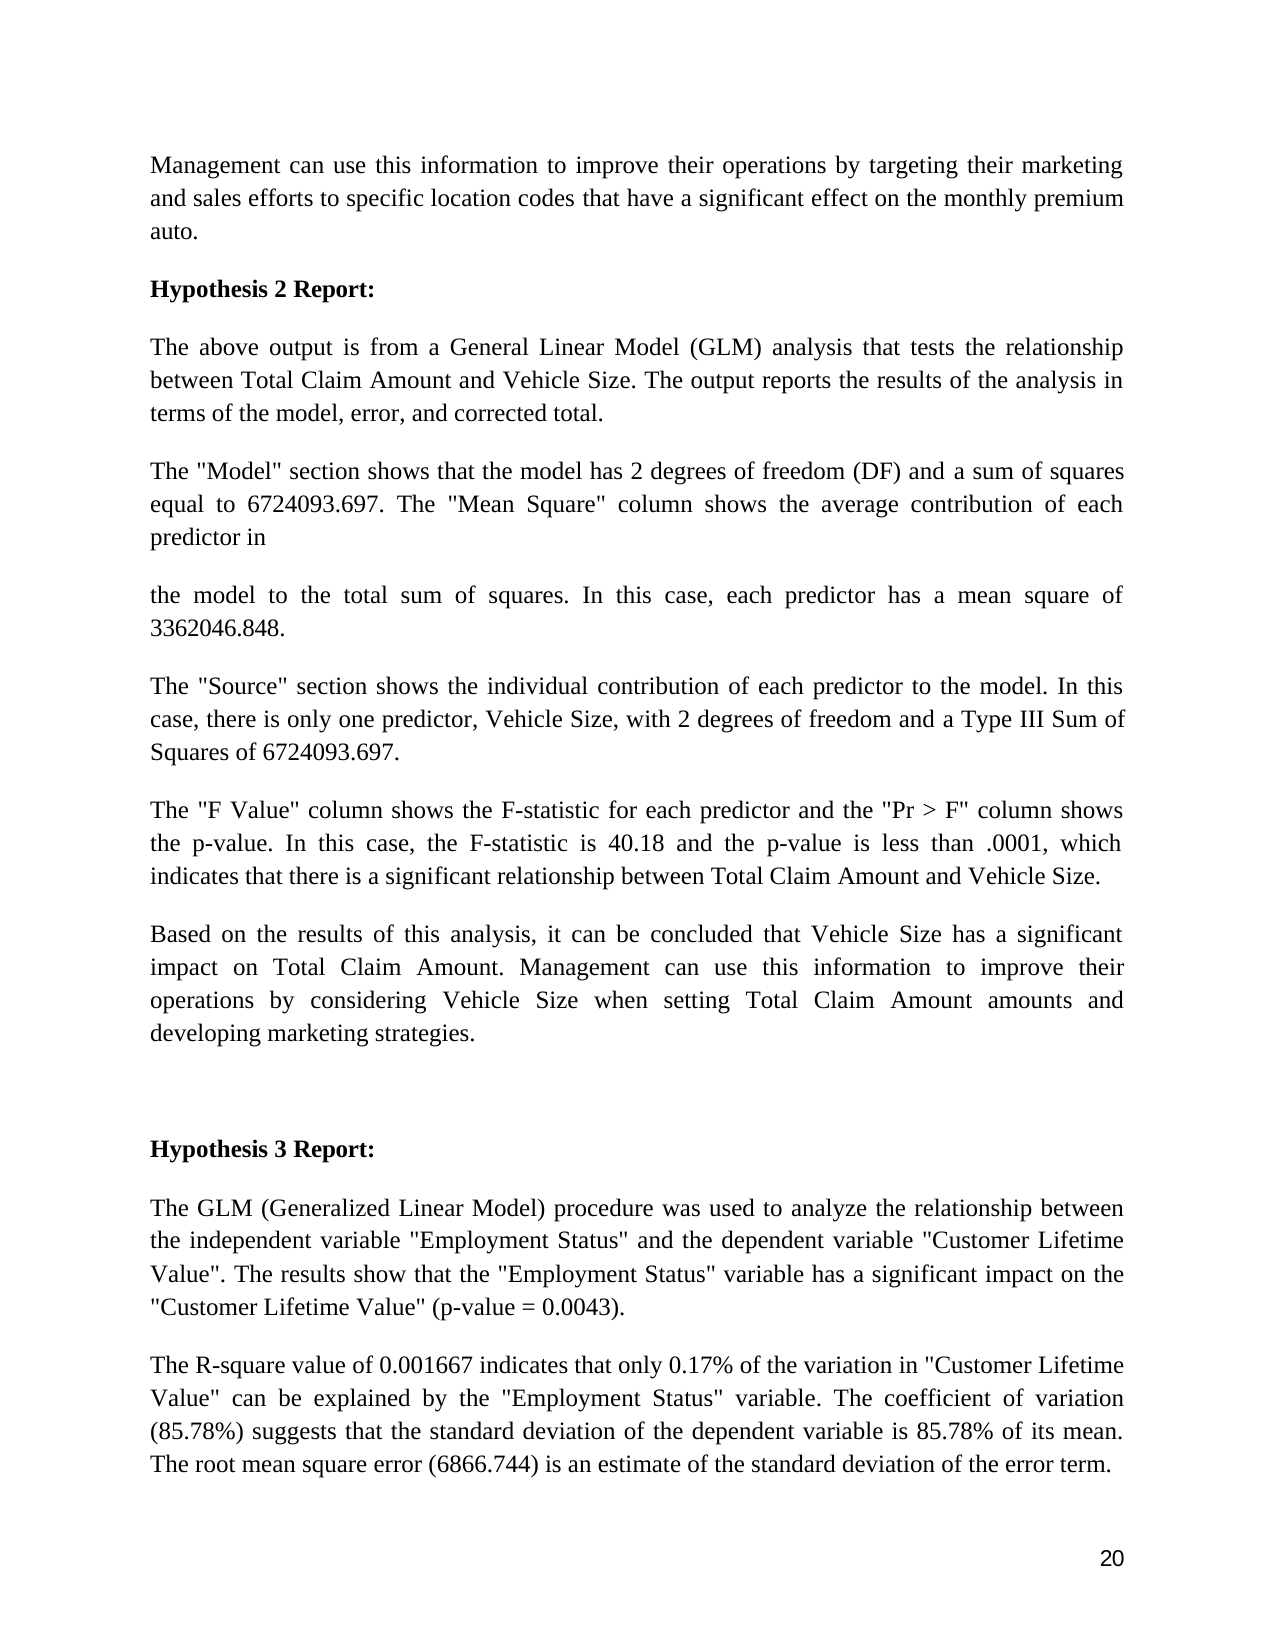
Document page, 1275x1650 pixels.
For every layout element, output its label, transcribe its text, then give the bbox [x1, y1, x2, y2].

subtitle Hypothesis 2 Report: [150, 274, 1173, 303]
text The above output is from a General Linear Model (GLM) analysis that tests the relationship between Total Claim Amount and Vehicle Size. The output reports the results of the analysis in terms of the model, error, and corrected total. [150, 332, 1124, 427]
text The "Source" section shows the individual contribution of each predictor to the model. In this case, there is only one predictor, Vehicle Size, with 2 degrees of freedom and a Type III Sum of Squares of 6724093.697. [150, 671, 1125, 766]
text The "Model" section shows that the model has 2 degrees of freedom (DF) and a sum of squares equal to 6724093.697. The "Mean Square" column shows the average contribution of each predictor in [150, 456, 1125, 551]
text The GLM (Generalized Linear Model) procedure was used to analyze the relationship between the independent variable "Employment Status" and the dependent variable "Customer Lifetime Value". The results show that the "Employment Status" variable has a significant impact on the "Customer Lifetime Value" (p-value = 0.0043). [150, 1193, 1125, 1320]
text the model to the total sum of squares. In this case, each predictor has a mean square of 3362046.848. [150, 580, 1124, 642]
subtitle Hypothesis 3 Report: [150, 1134, 1173, 1163]
text Based on the results of this analysis, it can be concluded that Vehicle Size has a significant impact on Total Claim Amount. Management can use this information to improve their operations by considering Vehicle Size when setting Total Claim Amount amounts and developing marketing strategies. [150, 919, 1125, 1047]
text The R-square value of 0.001667 indicates that only 0.17% of the variation in "Customer Lifetime Value" can be explained by the "Employment Status" variable. The coefficient of variation (85.78%) suggests that the standard deviation of the dependent variable is 85.78% of its mean. The root mean square error (6866.744) is an estimate of the standard deviation of the error term. [150, 1350, 1125, 1477]
text The "F Value" column shows the F-statistic for each predictor and the "Pr > F" column shows the p-value. In this case, the F-statistic is 40.18 and the p-value is less than .0001, which indicates that there is a significant relationship between Total Claim Amount and Vehicle Size. [150, 795, 1124, 890]
text Management can use this information to improve their operations by targeting their marketing and sales efforts to specific location codes that have a significant effect on the monthly premium auto. [150, 150, 1124, 245]
